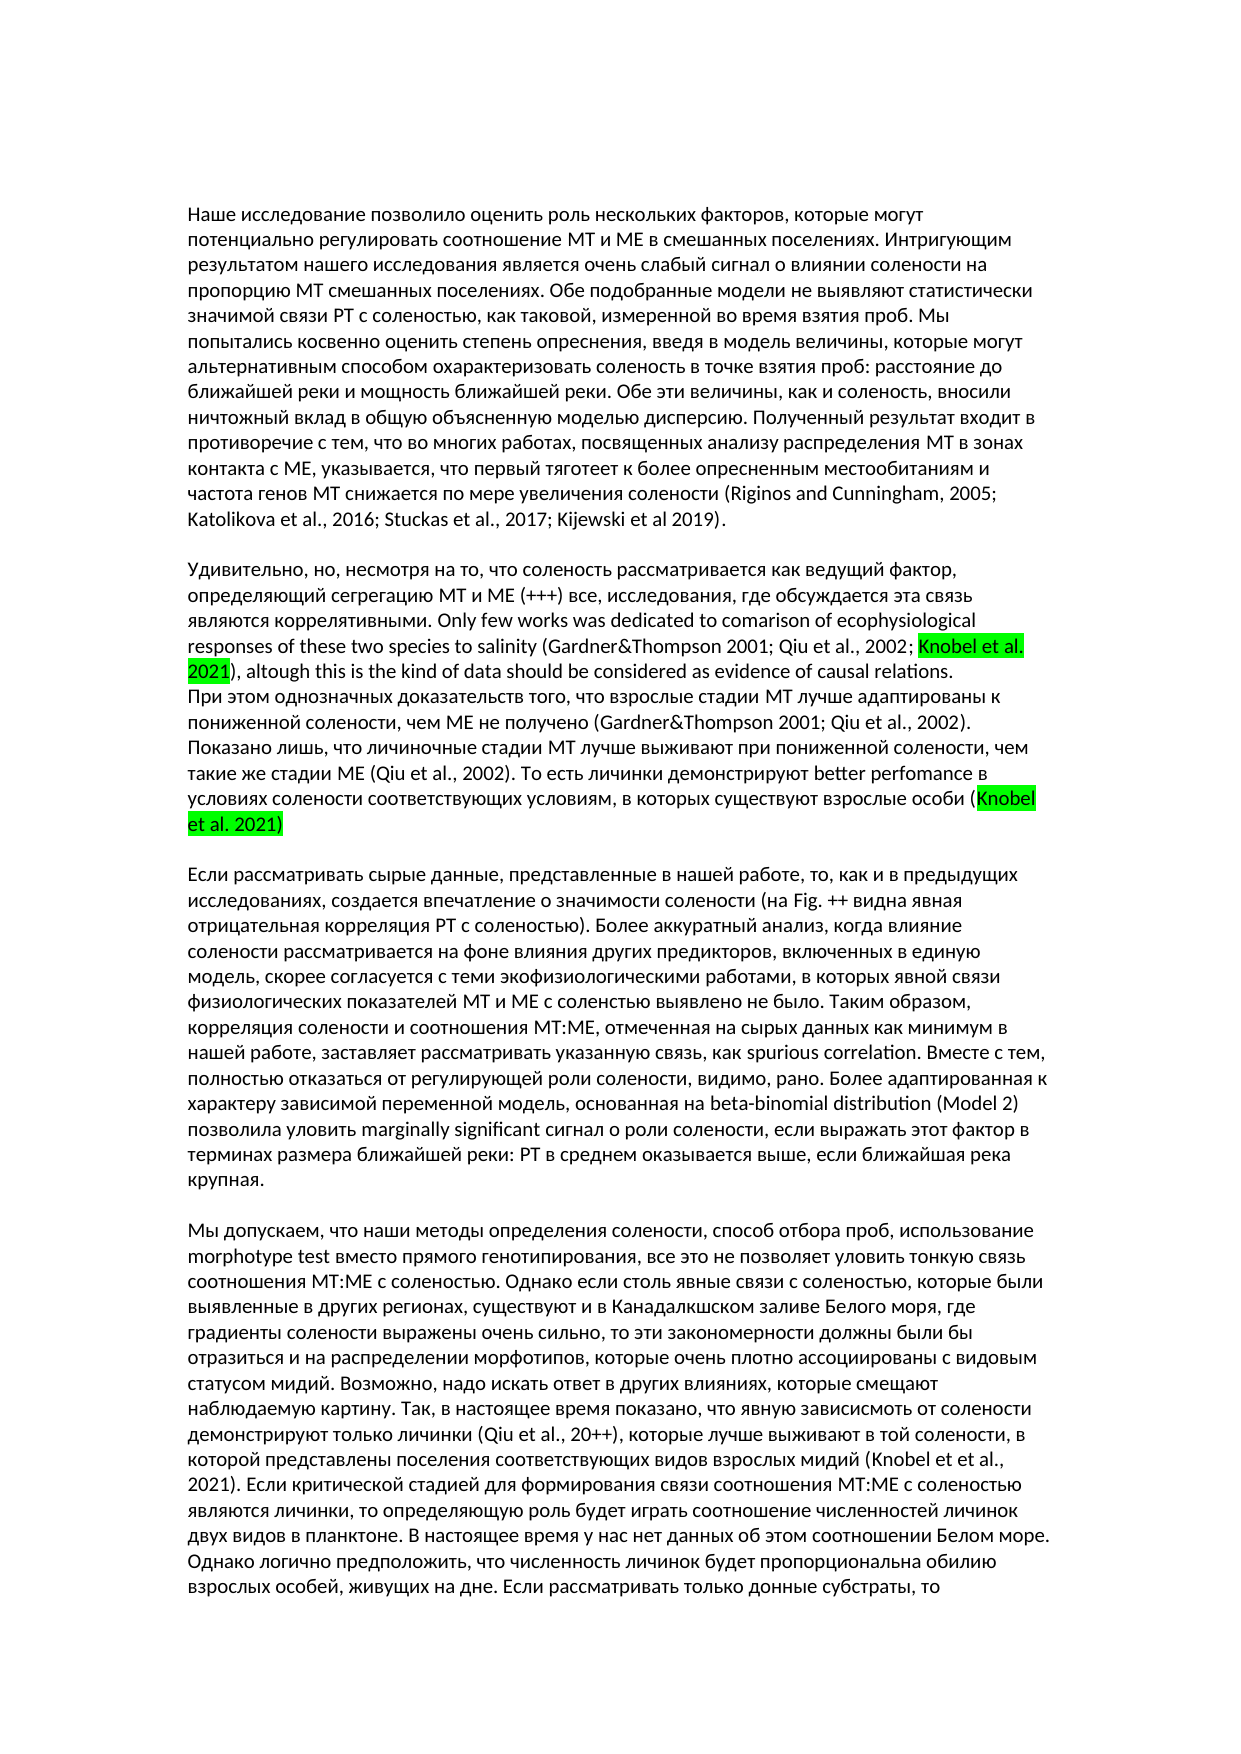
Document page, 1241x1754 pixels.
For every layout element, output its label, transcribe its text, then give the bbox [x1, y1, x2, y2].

text Если рассматривать сырые данные, представленные в нашей работе, то, как и в предыдущих исследованиях, создается впечатление о значимости солености (на Fig. ++ видна явная отрицательная корреляция PT с соленостью). Более аккуратный анализ, когда влияние солености рассматривается на фоне влияния других предикторов, включенных в единую модель, скорее согласуется с теми экофизиологическими работами, в которых явной связи физиологических показателей MT и ME с соленстью выявлено не было. Таким образом, корреляция солености и соотношения MT:ME, отмеченная на сырых данных как минимум в нашей работе, заставляет рассматривать указанную связь, как spurious correlation. Вместе с тем, полностью отказаться от регулирующей роли солености, видимо, рано. Более адаптированная к характеру зависимой переменной модель, основанная на beta-binomial distribution (Model 2) позволила уловить marginally significant сигнал о роли солености, если выражать этот фактор в терминах размера ближайшей реки: PT в среднем оказывается выше, если ближайшая река крупная. [187, 862, 1053, 1192]
text При этом однозначных доказательств того, что взрослые стадии MT лучше адаптированы к пониженной солености, чем ME не получено (Gardner&Thompson 2001; Qiu et al., 2002). Показано лишь, что личиночные стадии MT лучше выживают при пониженной солености, чем такие же стадии ME (Qiu et al., 2002). То есть личинки демонстрируют better perfomance в условиях солености соответствующих условиям, в которых существуют взрослые особи (Knobel et al. 2021) [187, 684, 1053, 836]
text Наше исследование позволило оценить роль нескольких факторов, которые могут потенциально регулировать соотношение MT и ME в смешанных поселениях. Интригующим результатом нашего исследования является очень слабый сигнал о влиянии солености на пропорцию MT смешанных поселениях. Обе подобранные модели не выявляют статистически значимой связи PT с соленостью, как таковой, измеренной во время взятия проб. Мы попытались косвенно оценить степень опреснения, введя в модель величины, которые могут альтернативным способом охарактеризовать соленость в точке взятия проб: расстояние до ближайшей реки и мощность ближайшей реки. Обе эти величины, как и соленость, вносили ничтожный вклад в общую объясненную моделью дисперсию. Полученный результат входит в противоречие с тем, что во многих работах, посвященных анализу распределения MT в зонах контакта с ME, указывается, что первый тяготеет к более опресненным местообитаниям и частота генов MT снижается по мере увеличения солености (Riginos and Cunningham, 2005; Katolikova et al., 2016; Stuckas et al., 2017; Kijewski et al 2019). [187, 201, 1053, 531]
text Удивительно, но, несмотря на то, что соленость рассматривается как ведущий фактор, определяющий сегрегацию MT и ME (+++) все, исследования, где обсуждается эта связь являются коррелятивными. Only few works was dedicated to comarison of ecophysiological responses of these two species to salinity (Gardner&Thompson 2001; Qiu et al., 2002; Knobel et al. 2021), altough this is the kind of data should be considered as evidence of causal relations. [187, 557, 1053, 684]
